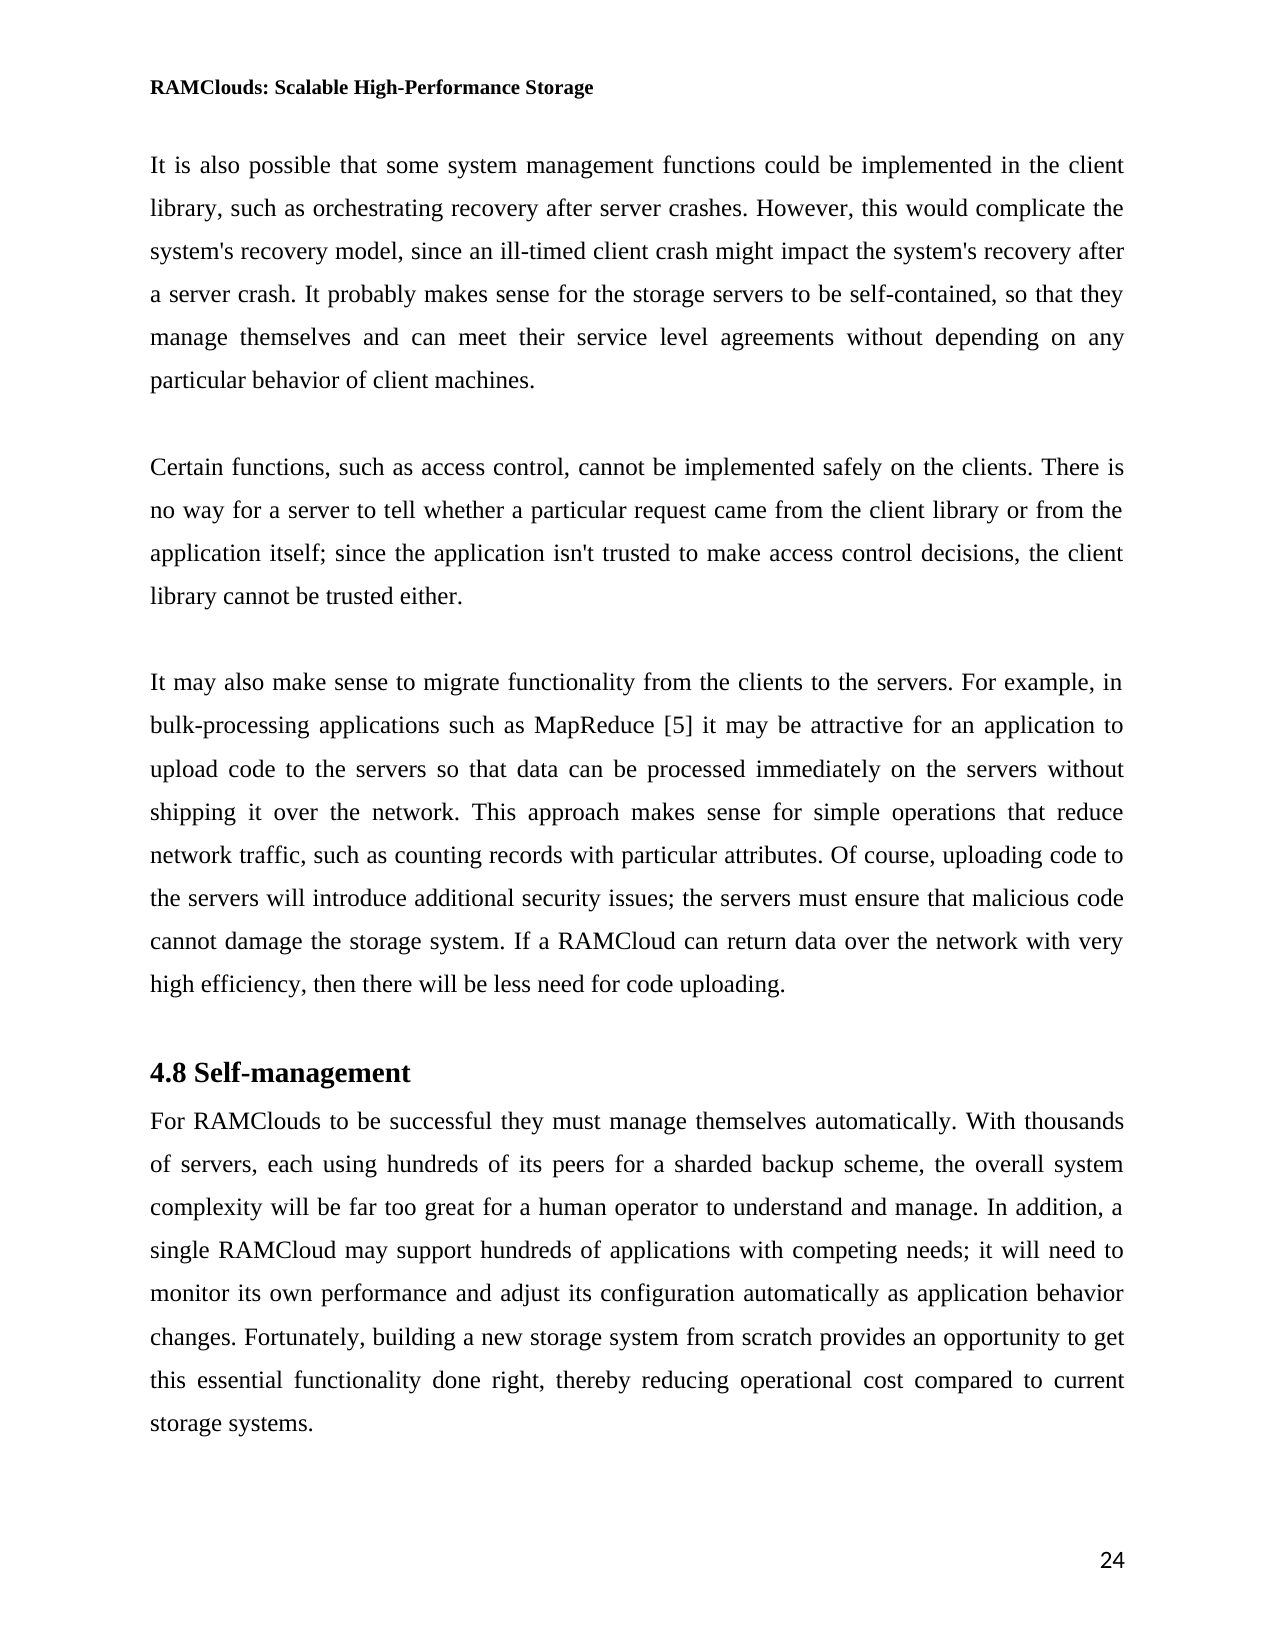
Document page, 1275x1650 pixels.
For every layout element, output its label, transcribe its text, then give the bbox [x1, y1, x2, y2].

text 4.8 Self-management [150, 1056, 1125, 1089]
text It is also possible that some system management functions could be implemented in the client library, such as orchestrating recovery after server crashes. However, this would complicate the system's recovery model, since an ill-timed client crash might impact the system's recovery after a server crash. It probably makes sense for the storage servers to be self-contained, so that they manage themselves and can meet their service level agreements without depending on any particular behavior of client machines. [150, 150, 1125, 394]
text Certain functions, such as access control, cannot be implemented safely on the clients. There is no way for a server to tell whether a particular request came from the client library or from the application itself; since the application isn't trusted to make access control decisions, the client library cannot be trusted either. [150, 452, 1125, 610]
text It may also make sense to migrate functionality from the clients to the servers. For example, in bulk-processing applications such as MapReduce [5] it may be attractive for an application to upload code to the servers so that data can be processed immediately on the servers without shipping it over the network. This approach makes sense for simple operations that reduce network traffic, such as counting records with particular attributes. Of course, uploading code to the servers will introduce additional security issues; the servers must ensure that malicious code cannot damage the storage system. If a RAMCloud can return data over the network with very high efficiency, then there will be less need for code uploading. [150, 667, 1125, 998]
text For RAMClouds to be successful they must manage themselves automatically. With thousands of servers, each using hundreds of its peers for a sharded backup scheme, the overall system complexity will be far too great for a human operator to understand and manage. In addition, a single RAMCloud may support hundreds of applications with competing needs; it will need to monitor its own performance and adjust its configuration automatically as application behavior changes. Fortunately, building a new storage system from scratch provides an opportunity to get this essential functionality done right, thereby reducing operational cost compared to current storage systems. [150, 1106, 1125, 1437]
